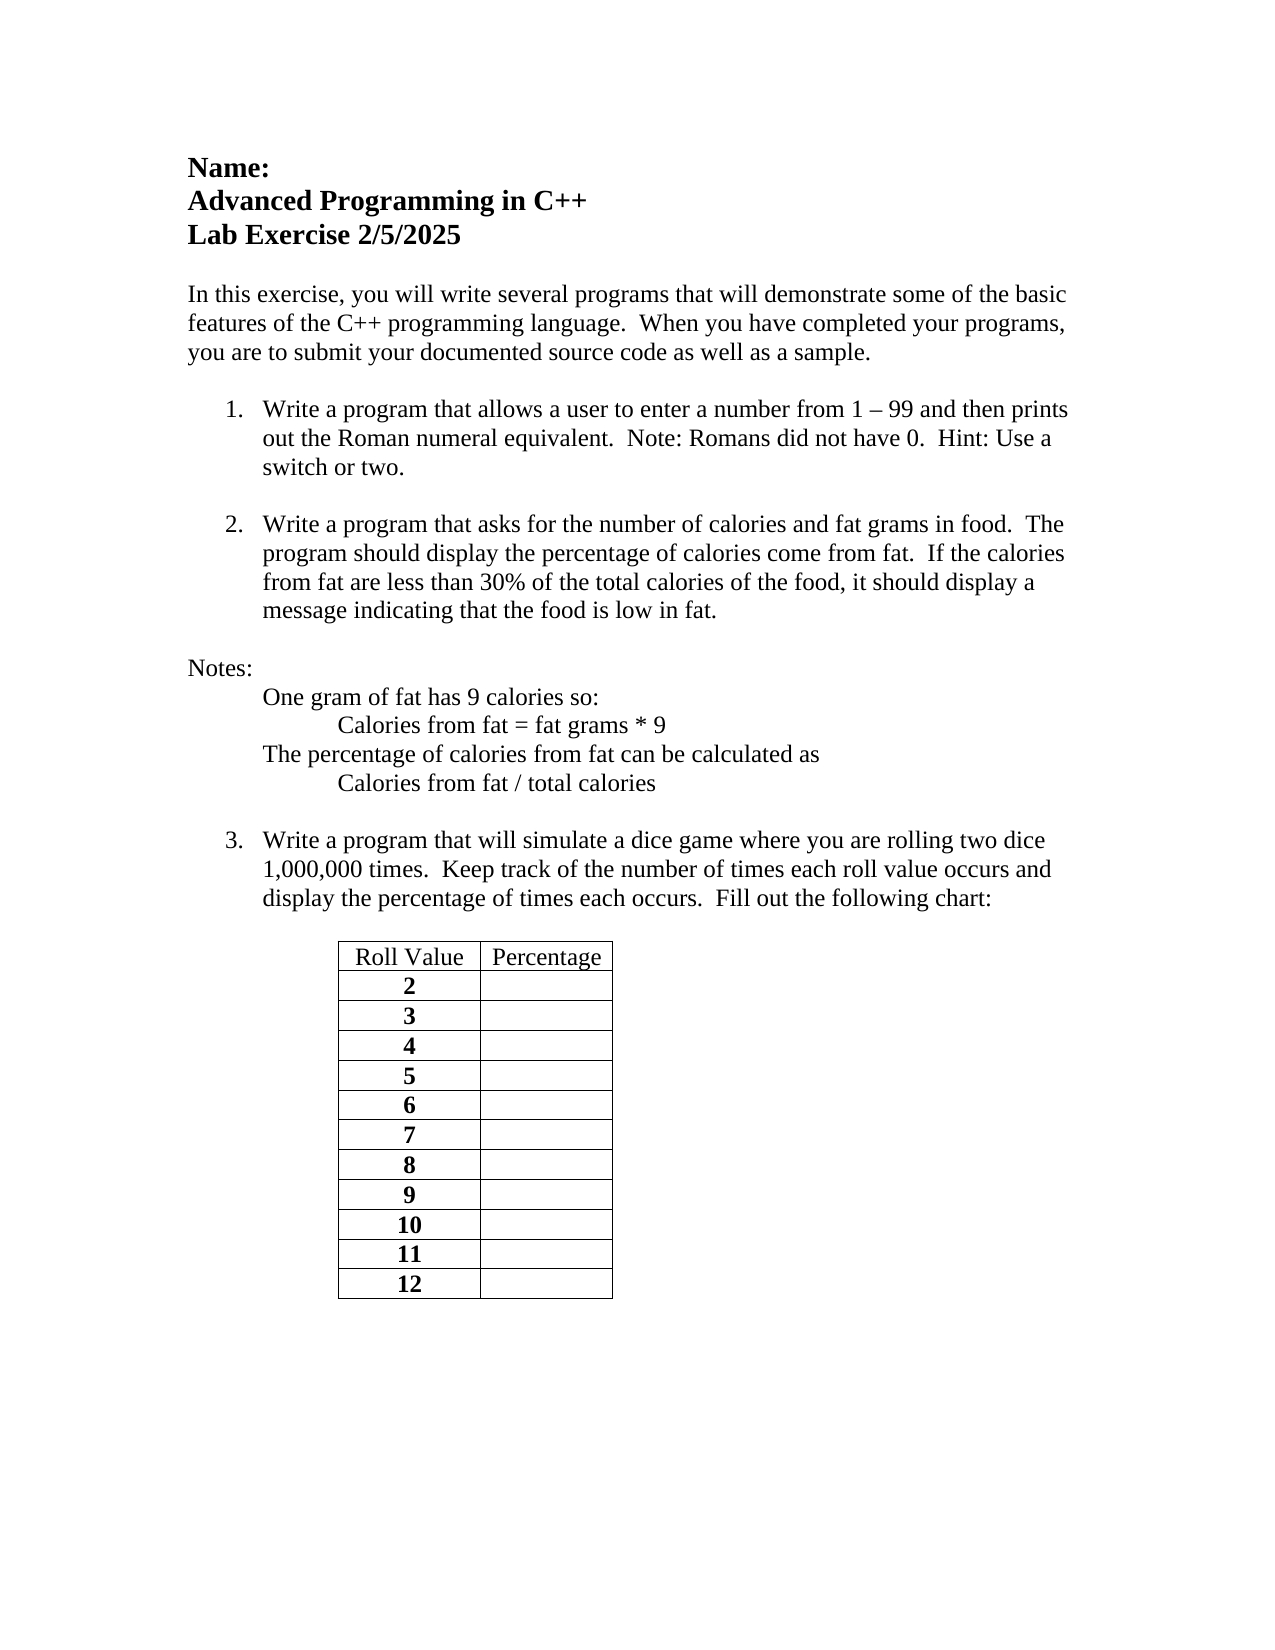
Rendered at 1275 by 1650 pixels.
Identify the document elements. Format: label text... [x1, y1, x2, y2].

table_cell [481, 971, 612, 1000]
table_cell 6 [339, 1091, 480, 1119]
table_cell [481, 1180, 612, 1209]
table_header Roll Value [339, 942, 480, 970]
table_cell [481, 1240, 612, 1268]
list Write a program that will simulate a dice game where you are rolling two dice 1,000,000 times. Keep track of the number of times each roll value occurs and display the percentage of times each occurs. Fill out the following chart: [225, 826, 1087, 912]
table_cell 9 [339, 1180, 480, 1209]
table_cell [481, 1269, 612, 1298]
text Calories from fat / total calories [262, 768, 1087, 797]
table_cell [481, 1150, 612, 1179]
text In this exercise, you will write several programs that will demonstrate some of the basic features of the C++ programming language. When you have completed your programs, you are to submit your documented source code as well as a sample. [187, 279, 1087, 366]
text Notes: [187, 653, 1087, 682]
table_cell 12 [339, 1269, 480, 1298]
table_cell [481, 1120, 612, 1149]
text Name: [187, 150, 1087, 183]
table_cell 5 [339, 1061, 480, 1089]
table_cell [481, 1001, 612, 1030]
table_cell [481, 1210, 612, 1238]
table_cell 2 [339, 971, 480, 1000]
text Lab Exercise 2/5/2025 [187, 217, 1087, 251]
table_cell 8 [339, 1150, 480, 1179]
list Write a program that allows a user to enter a number from 1 – 99 and then prints out the Roman numeral equivalent. Note: Romans did not have 0. Hint: Use a switch or two. [225, 394, 1087, 481]
table_cell [481, 1031, 612, 1060]
list Write a program that asks for the number of calories and fat grams in food. The program should display the percentage of calories come from fat. If the calories from fat are less than 30% of the total calories of the food, it should display a message indicating that the food is low in fat. [225, 509, 1087, 624]
text The percentage of calories from fat can be calculated as [262, 739, 1087, 768]
table_cell 7 [339, 1120, 480, 1149]
table_cell 10 [339, 1210, 480, 1238]
table_cell 3 [339, 1001, 480, 1030]
text Calories from fat = fat grams * 9 [262, 711, 1087, 739]
text One gram of fat has 9 calories so: [262, 682, 1087, 711]
table_header Percentage [481, 942, 612, 970]
table_cell 4 [339, 1031, 480, 1060]
table_cell [481, 1061, 612, 1089]
table_cell 11 [339, 1240, 480, 1268]
text Advanced Programming in C++ [187, 183, 1087, 217]
table_cell [481, 1091, 612, 1119]
